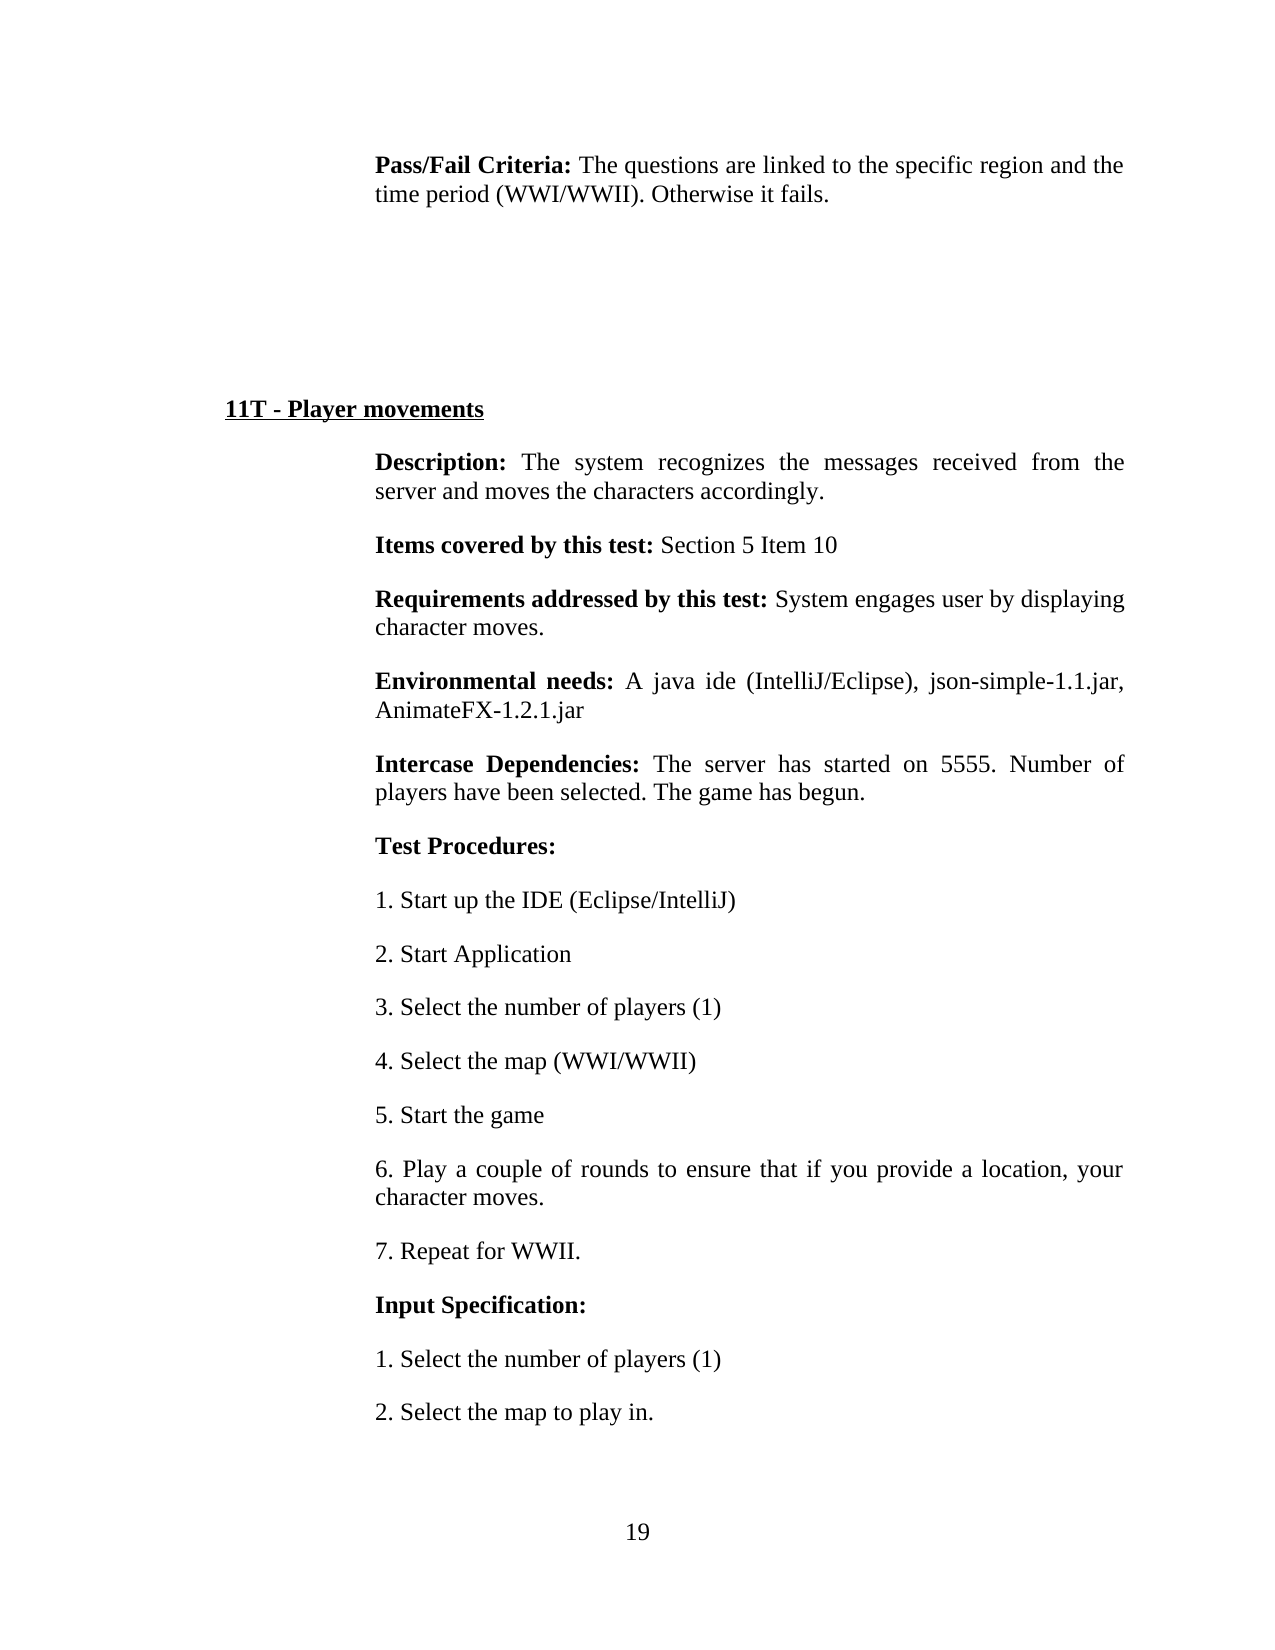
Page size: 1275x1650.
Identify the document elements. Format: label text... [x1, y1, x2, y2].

text 6. Play a couple of rounds to ensure that if you provide a location, your character moves. [375, 1154, 1125, 1211]
text 7. Repeat for WWII. [375, 1236, 1125, 1265]
text Items covered by this test: Section 5 Item 10 [375, 530, 1125, 559]
text Intercase Dependencies: The server has started on 5555. Number of players have been selected. The game has begun. [375, 749, 1125, 806]
text 5. Start the game [375, 1100, 1125, 1129]
text 2. Start Application [375, 939, 1125, 967]
text Environmental needs: A java ide (IntelliJ/Eclipse), json-simple-1.1.jar, AnimateFX-1.2.1.jar [375, 666, 1125, 724]
text Pass/Fail Criteria: The questions are linked to the specific region and the time period (WWI/WWII). Otherwise it fails. [375, 150, 1125, 207]
text 3. Select the number of players (1) [375, 992, 1125, 1021]
text 11T - Player movements [225, 394, 1125, 422]
text 1. Start up the IDE (Eclipse/IntelliJ) [375, 885, 1125, 914]
text Test Procedures: [375, 831, 1125, 860]
text Requirements addressed by this test: System engages user by displaying character moves. [375, 584, 1125, 641]
text 1. Select the number of players (1) [375, 1344, 1125, 1372]
text Input Specification: [375, 1290, 1125, 1319]
text Description: The system recognizes the messages received from the server and moves the characters accordingly. [375, 447, 1125, 505]
text 2. Select the map to play in. [375, 1397, 1125, 1426]
text 4. Select the map (WWI/WWII) [375, 1046, 1125, 1075]
